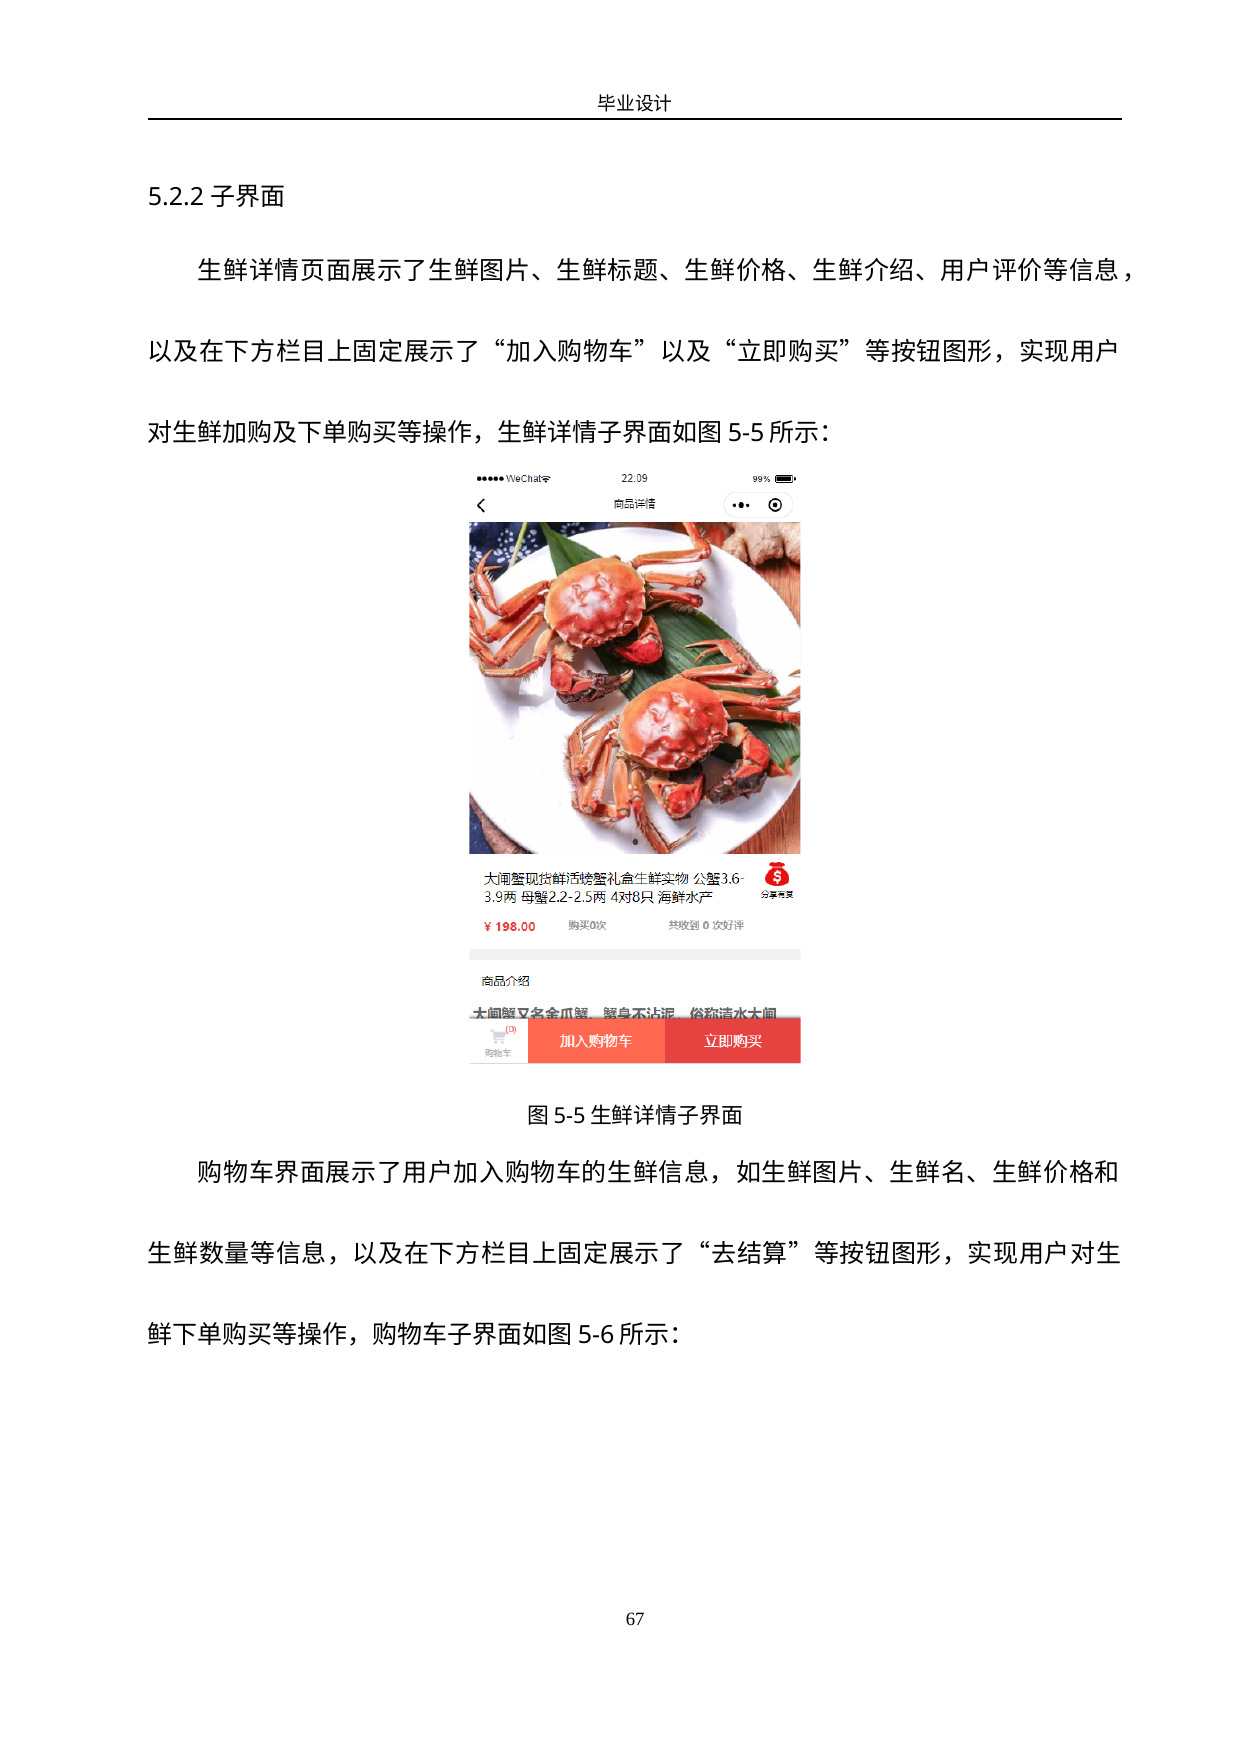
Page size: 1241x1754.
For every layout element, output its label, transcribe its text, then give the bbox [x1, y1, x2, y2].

text 购物车界面展示了用户加入购物车的生鲜信息，如生鲜图片、生鲜名、生鲜价格和生鲜数量等信息，以及在下方栏目上固定展示了“去结算”等按钮图形，实现用户对生鲜下单购买等操作，购物车子界面如图5-6所示： [148, 1138, 1122, 1365]
text 图5-5生鲜详情子界面 [148, 1097, 1122, 1130]
picture [469, 472, 801, 1064]
text 生鲜详情页面展示了生鲜图片、生鲜标题、生鲜价格、生鲜介绍、用户评价等信息，以及在下方栏目上固定展示了“加入购物车”以及“立即购买”等按钮图形，实现用户对生鲜加购及下单购买等操作，生鲜详情子界面如图5-5所示： [148, 236, 1122, 463]
subtitle 5.2.2 子界面 [148, 162, 1122, 227]
